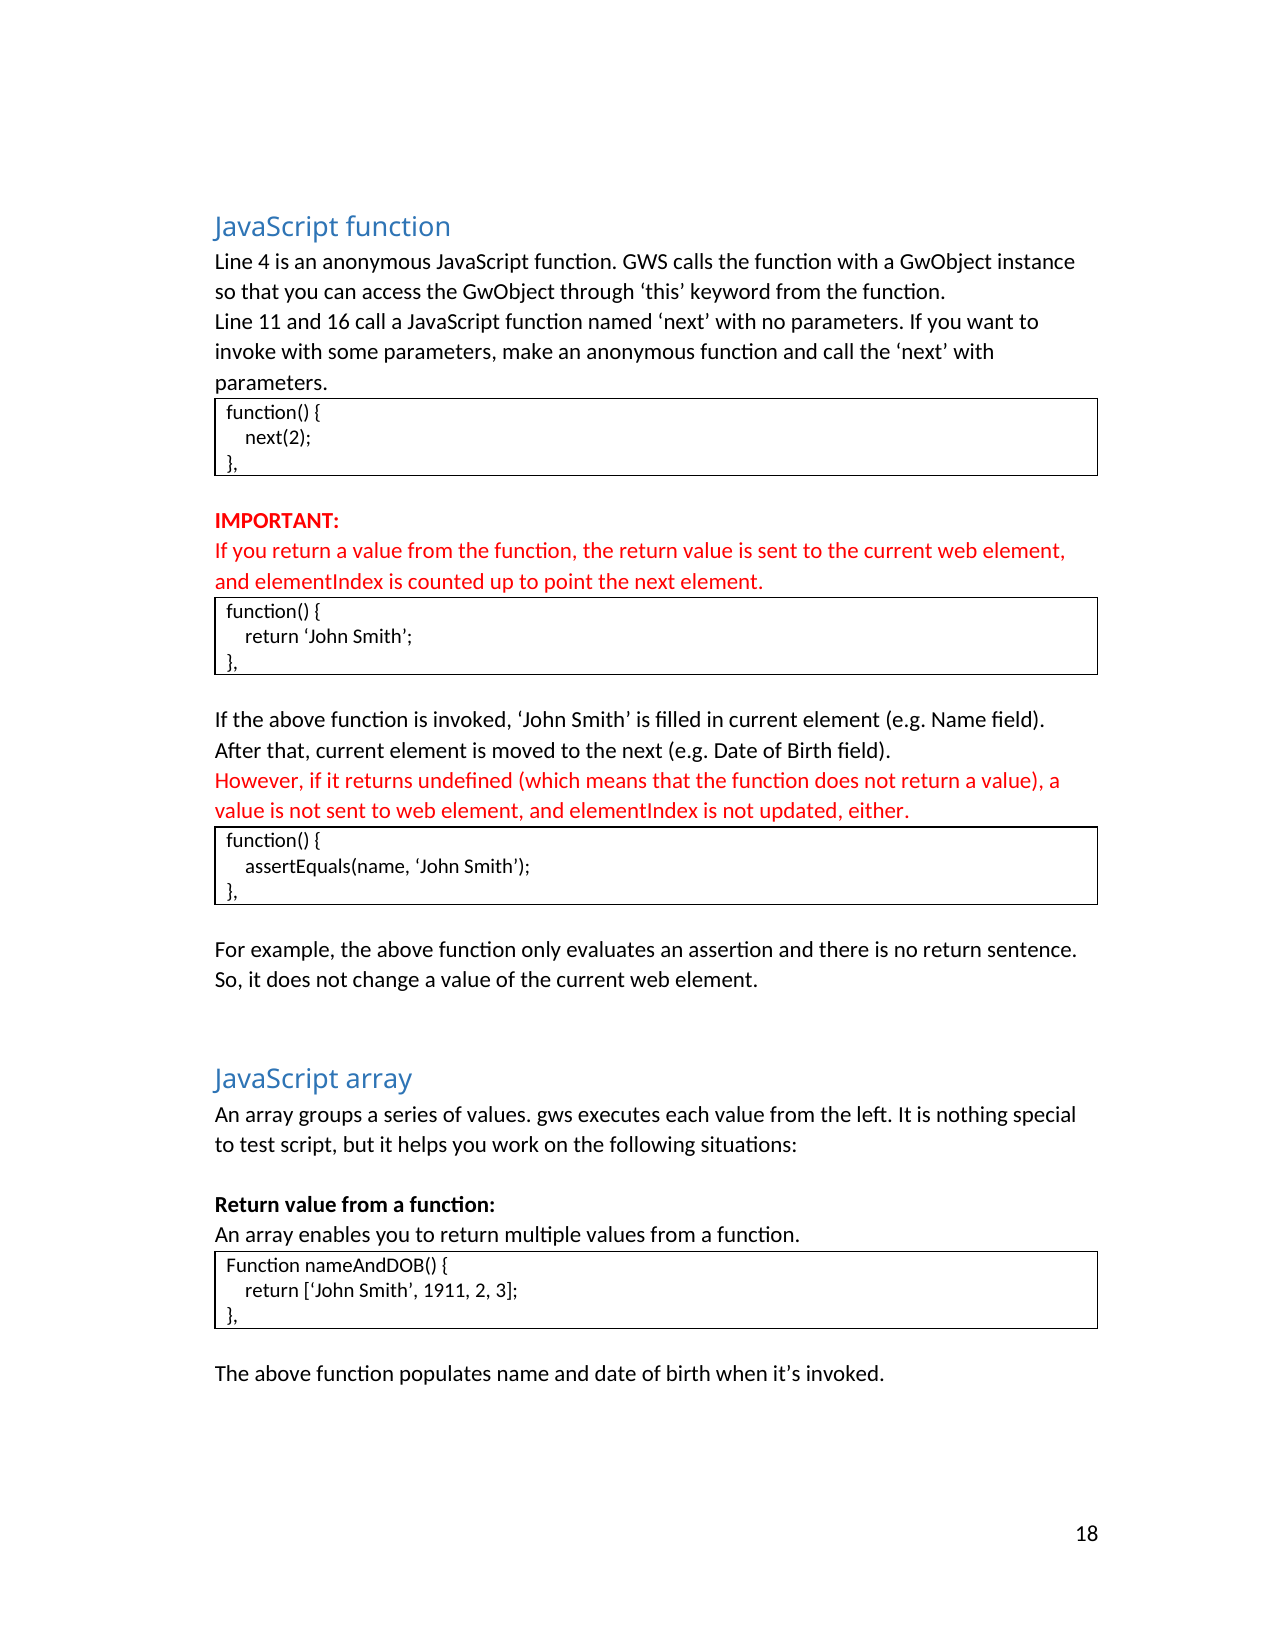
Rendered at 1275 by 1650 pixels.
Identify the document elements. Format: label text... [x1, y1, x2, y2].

table_header function() { next(2); }, [216, 399, 1097, 475]
text Line 4 is an anonymous JavaScript function. GWS calls the function with a GwObject instance so that you can access the GwObject through ‘this’ keyword from the function. [214, 247, 1098, 305]
text Line 11 and 16 call a JavaScript function named ‘next’ with no parameters. If you want to invoke with some parameters, make an anonymous function and call the ‘next’ with parameters. [214, 307, 1098, 396]
text The above function populates name and date of birth when it’s invoked. [214, 1359, 1098, 1387]
text An array enables you to return multiple values from a function. [214, 1221, 1098, 1248]
text For example, the above function only evaluates an assertion and there is no return sentence. So, it does not change a value of the current web element. [214, 935, 1098, 993]
subtitle JavaScript function [214, 207, 1098, 244]
table_header function() { assertEquals(name, ‘John Smith’); }, [216, 828, 1097, 904]
text Return value from a function: [214, 1190, 1098, 1218]
text An array groups a series of values. gws executes each value from the left. It is nothing special to test script, but it helps you work on the following situations: [214, 1100, 1098, 1158]
text If you return a value from the function, the return value is sent to the current web element, and elementIndex is counted up to point the next element. [214, 537, 1098, 595]
table_header function() { return ‘John Smith’; }, [216, 598, 1097, 674]
subtitle JavaScript array [214, 1060, 1098, 1097]
table_header Function nameAndDOB() { return [‘John Smith’, 1911, 2, 3]; }, [216, 1252, 1097, 1328]
text IMPORTANT: [214, 506, 1098, 534]
text However, if it returns undefined (which means that the function does not return a value), a value is not sent to web element, and elementIndex is not updated, either. [214, 766, 1098, 824]
text If the above function is invoked, ‘John Smith’ is filled in current element (e.g. Name field). After that, current element is moved to the next (e.g. Date of Birth field). [214, 706, 1098, 764]
